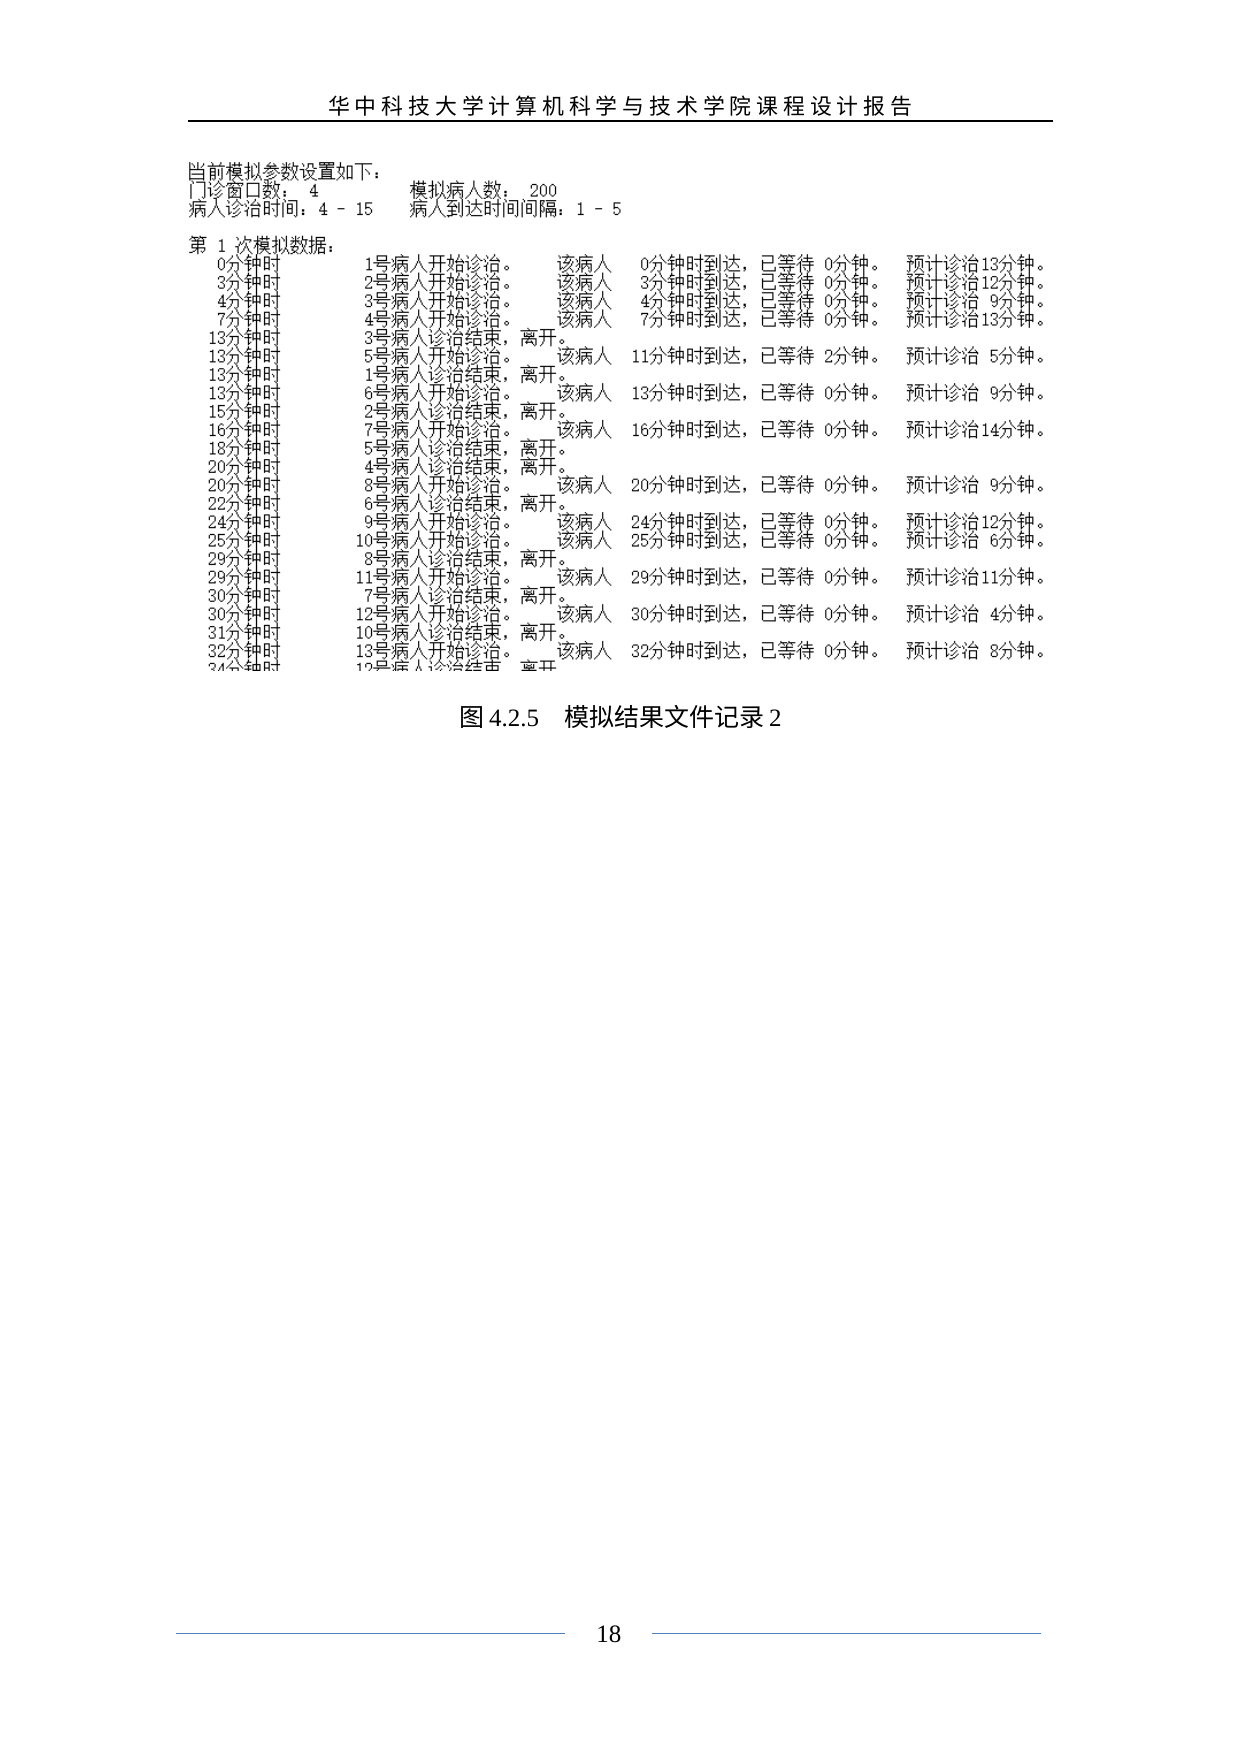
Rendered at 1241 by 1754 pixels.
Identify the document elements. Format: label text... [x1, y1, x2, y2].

text 图4.2.5 模拟结果文件记录2 [187, 698, 1053, 734]
